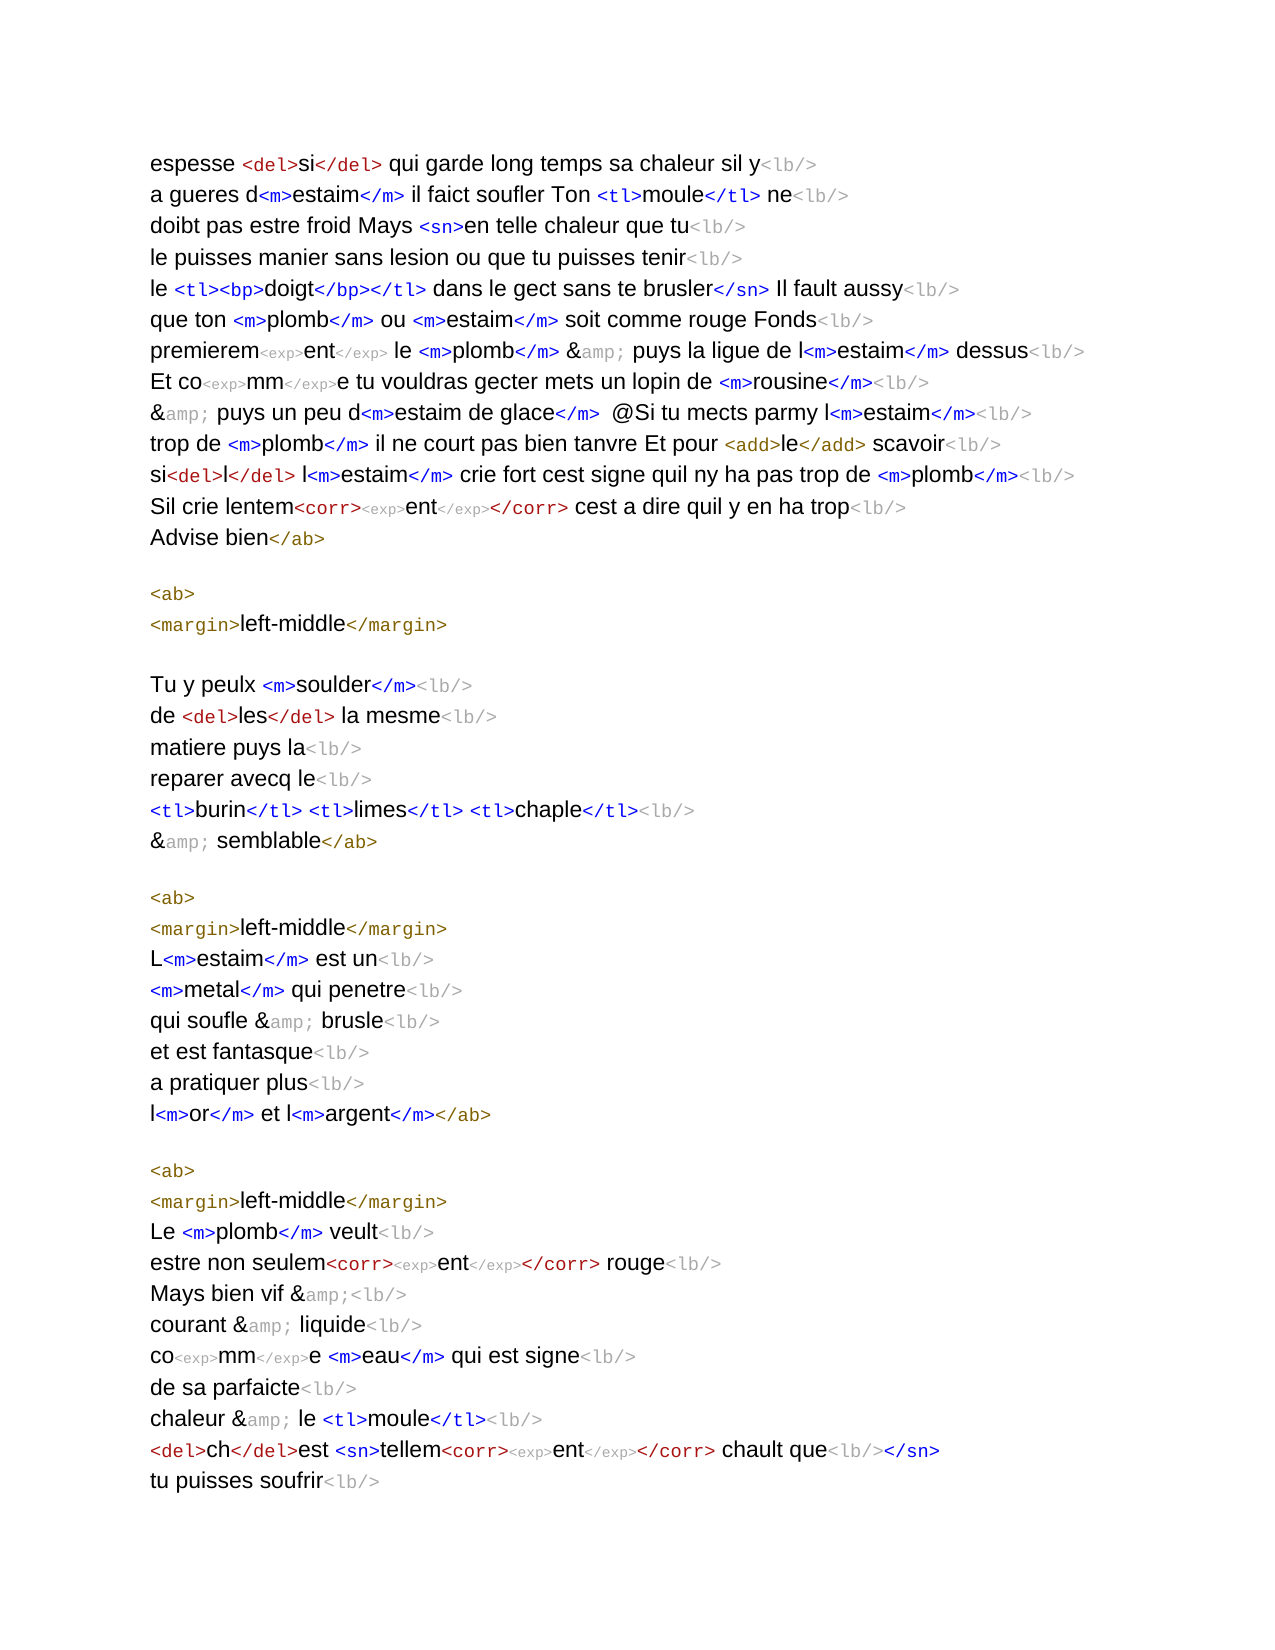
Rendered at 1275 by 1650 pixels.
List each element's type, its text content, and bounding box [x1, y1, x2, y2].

text si<del>l</del> l<m>estaim</m> crie fort cest signe quil ny ha pas trop de <m>plomb</m><lb/> [150, 461, 1125, 488]
text L<m>estaim</m> est un<lb/> [150, 945, 1125, 972]
text matiere puys la<lb/> [150, 734, 1125, 761]
text que ton <m>plomb</m> ou <m>estaim</m> soit comme rouge Fonds<lb/> [150, 306, 1125, 333]
text le <tl><bp>doigt</bp></tl> dans le gect sans te brusler</sn> Il fault aussy<lb/> [150, 274, 1125, 302]
text l<m>or</m> et l<m>argent</m></ab> [150, 1100, 1125, 1127]
text &amp; semblable</ab> [150, 827, 1125, 854]
text estre non seulem<corr><exp>ent</exp></corr> rouge<lb/> [150, 1249, 1125, 1276]
text reparer avecq le<lb/> [150, 765, 1125, 792]
text Advise bien</ab> [150, 524, 1125, 551]
text Et co<exp>mm</exp>e tu vouldras gecter mets un lopin de <m>rousine</m><lb/> [150, 368, 1125, 395]
text trop de <m>plomb</m> il ne court pas bien tanvre Et pour <add>le</add> scavoir<lb/> [150, 430, 1125, 457]
text doibt pas estre froid Mays <sn>en telle chaleur que tu<lb/> [150, 212, 1125, 239]
text a pratiquer plus<lb/> [150, 1069, 1125, 1096]
text <ab> <margin>left-middle</margin> [150, 888, 1125, 941]
text qui soufle &amp; brusle<lb/> [150, 1007, 1125, 1034]
text espesse <del>si</del> qui garde long temps sa chaleur sil y<lb/> [150, 150, 1125, 177]
text Sil crie lentem<corr><exp>ent</exp></corr> cest a dire quil y en ha trop<lb/> [150, 493, 1125, 520]
text <ab> <margin>left-middle</margin> Le <m>plomb</m> veult<lb/> [150, 1162, 1125, 1245]
text chaleur &amp; le <tl>moule</tl><lb/> [150, 1405, 1125, 1432]
text et est fantasque<lb/> [150, 1038, 1125, 1065]
text Mays bien vif &amp;<lb/> [150, 1280, 1125, 1307]
text &amp; puys un peu d<m>estaim de glace</m> @Si tu mects parmy l<m>estaim</m><lb/> [150, 399, 1125, 426]
text de <del>les</del> la mesme<lb/> [150, 702, 1125, 729]
text courant &amp; liquide<lb/> [150, 1311, 1125, 1338]
text Tu y peulx <m>soulder</m><lb/> [150, 671, 1125, 698]
text tu puisses soufrir<lb/> [150, 1467, 1125, 1494]
text de sa parfaicte<lb/> [150, 1373, 1125, 1401]
text <del>ch</del>est <sn>tellem<corr><exp>ent</exp></corr> chault que<lb/></sn> [150, 1436, 1125, 1463]
text le puisses manier sans lesion ou que tu puisses tenir<lb/> [150, 243, 1125, 271]
text a gueres d<m>estaim</m> il faict soufler Ton <tl>moule</tl> ne<lb/> [150, 181, 1125, 208]
text premierem<exp>ent</exp> le <m>plomb</m> &amp; puys la ligue de l<m>estaim</m> dessus<lb/> [150, 337, 1125, 364]
text <m>metal</m> qui penetre<lb/> [150, 976, 1125, 1003]
text <ab> <margin>left-middle</margin> [150, 585, 1125, 667]
text co<exp>mm</exp>e <m>eau</m> qui est signe<lb/> [150, 1342, 1125, 1369]
text <tl>burin</tl> <tl>limes</tl> <tl>chaple</tl><lb/> [150, 796, 1125, 823]
